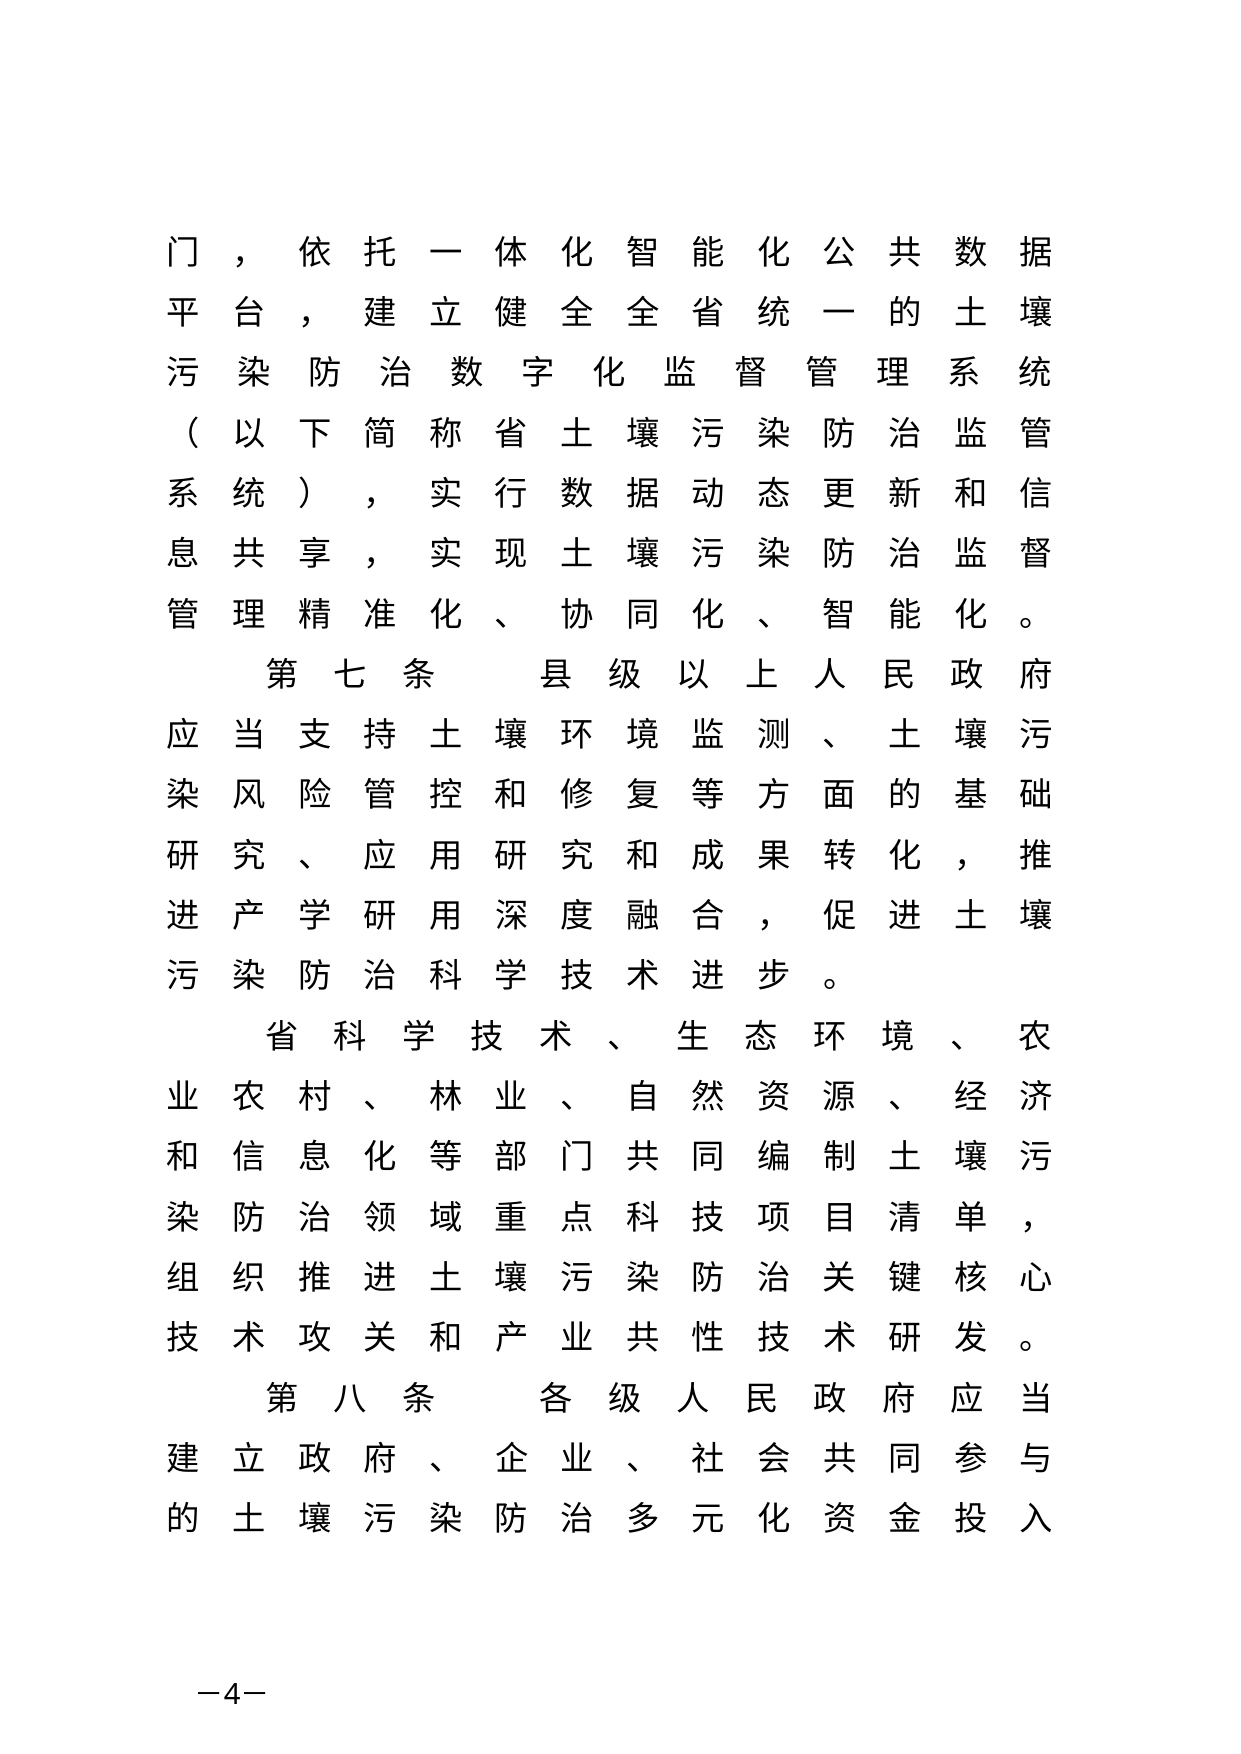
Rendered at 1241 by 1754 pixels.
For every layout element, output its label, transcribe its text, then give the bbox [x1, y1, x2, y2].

text 省科学技术、生态环境、农业农村、林业、自然资源、经济和信息化等部门共同编制土壤污染防治领域重点科技项目清单，组织推进土壤污染防治关键核心技术攻关和产业共性技术研发。 [167, 1003, 1085, 1365]
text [167, 219, 1085, 642]
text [167, 1365, 1085, 1546]
text 第七条 县级以上人民政府应当支持土壤环境监测、土壤污染风险管控和修复等方面的基础研究、应用研究和成果转化，推进产学研用深度融合，促进土壤污染防治科学技术进步。 [167, 642, 1085, 1003]
